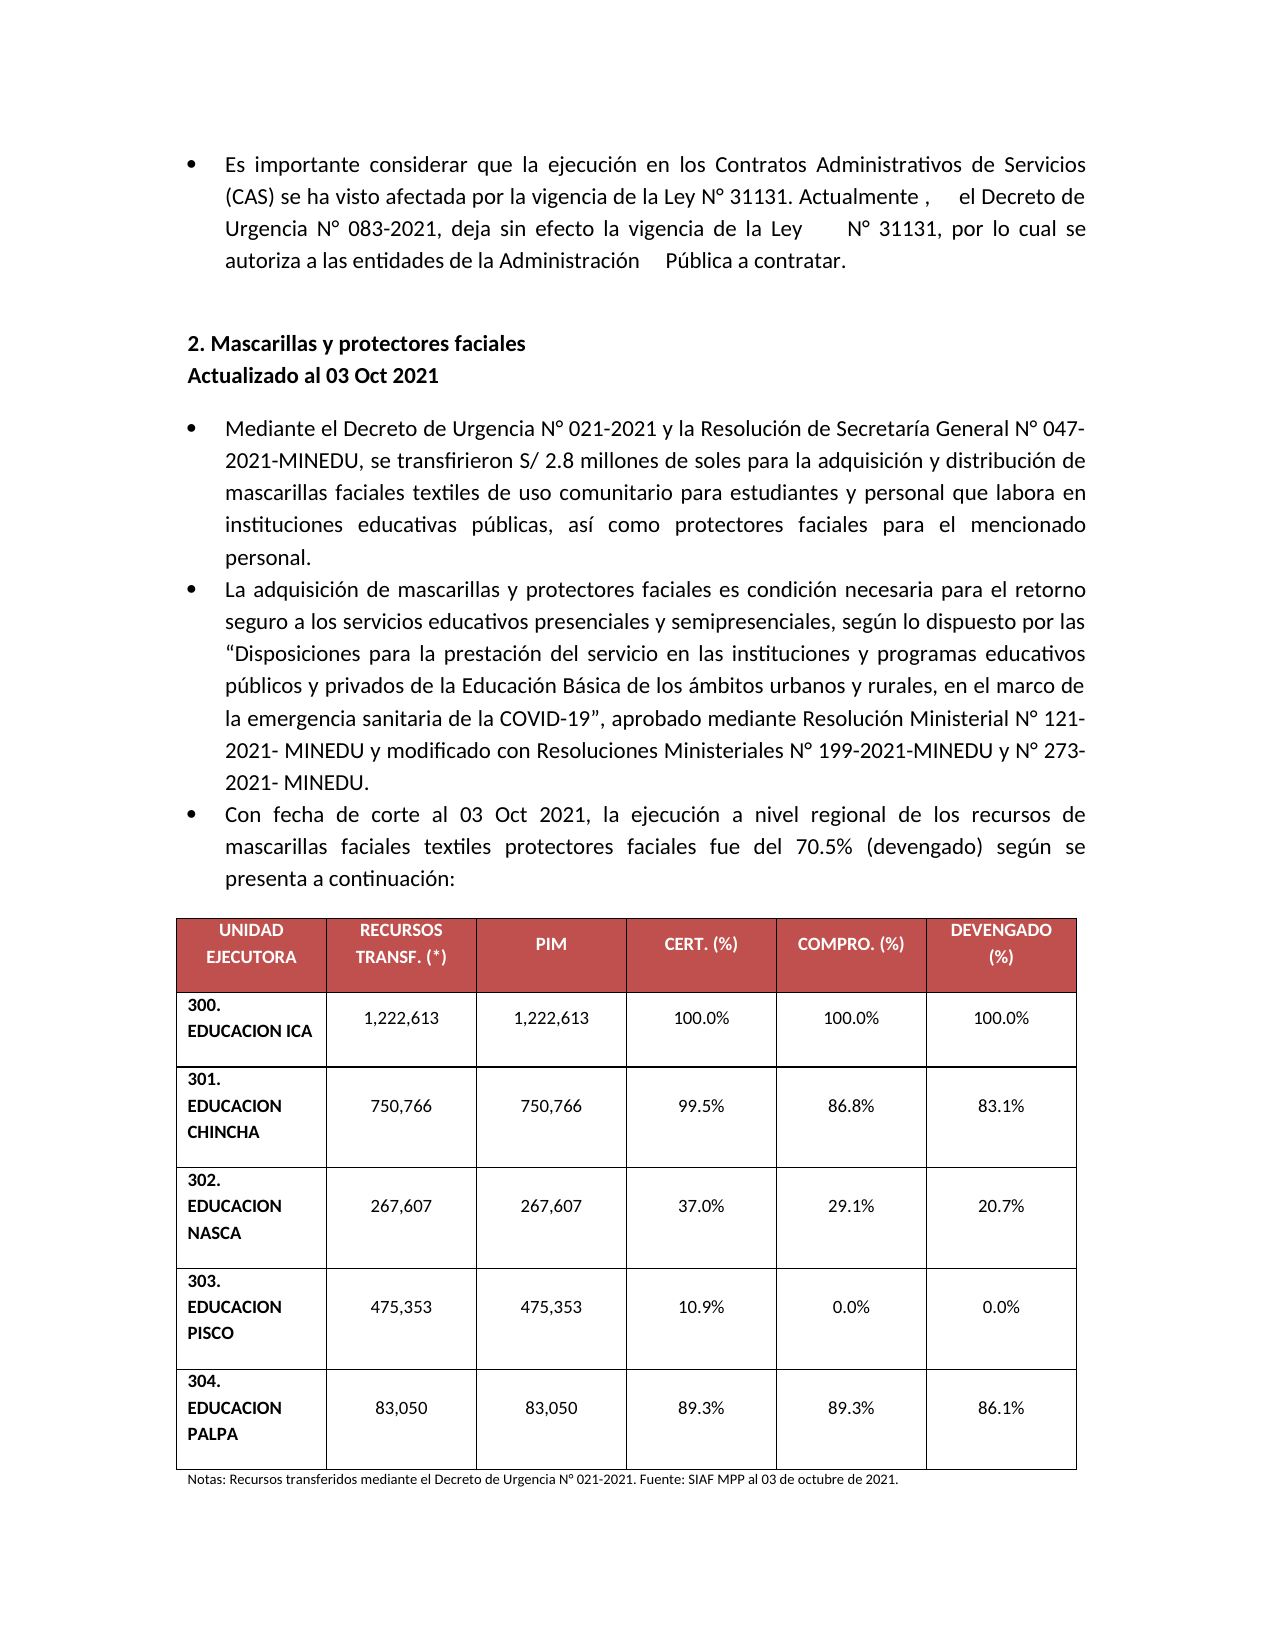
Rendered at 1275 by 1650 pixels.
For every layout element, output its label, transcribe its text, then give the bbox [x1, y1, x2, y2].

table_cell 29.1% [777, 1168, 926, 1268]
table_cell 89.3% [627, 1370, 776, 1469]
subtitle 2. Mascarillas y protectores faciales [187, 329, 1087, 357]
table_cell 100.0% [777, 993, 926, 1066]
table_cell 300. EDUCACION ICA [177, 993, 326, 1066]
table_cell 100.0% [927, 993, 1076, 1066]
table_cell 0.0% [927, 1269, 1076, 1368]
table_cell 303. EDUCACION PISCO [177, 1269, 326, 1368]
list La adquisición de mascarillas y protectores faciales es condición necesaria para el retorno seguro a los servicios educativos presenciales y semipresenciales, según lo dispuesto por las “Disposiciones para la prestación del servicio en las instituciones y programas educativos públicos y privados de la Educación Básica de los ámbitos urbanos y rurales, en el marco de la emergencia sanitaria de la COVID-19”, aprobado mediante Resolución Ministerial N° 121-2021- MINEDU y modificado con Resoluciones Ministeriales N° 199-2021-MINEDU y N° 273-2021- MINEDU. [187, 575, 1087, 796]
table_header UNIDAD EJECUTORA [177, 919, 326, 992]
table_cell 1,222,613 [477, 993, 626, 1066]
table_cell 475,353 [327, 1269, 476, 1368]
table_cell 0.0% [777, 1269, 926, 1368]
table_cell 89.3% [777, 1370, 926, 1469]
list Es importante considerar que la ejecución en los Contratos Administrativos de Servicios (CAS) se ha visto afectada por la vigencia de la Ley N° 31131. Actualmente , el Decreto de Urgencia N° 083-2021, deja sin efecto la vigencia de la Ley N° 31131, por lo cual se autoriza a las entidades de la Administración Pública a contratar. [187, 150, 1087, 274]
table_cell 83,050 [477, 1370, 626, 1469]
text Actualizado al 03 Oct 2021 [187, 361, 1087, 389]
table_cell 304. EDUCACION PALPA [177, 1370, 326, 1469]
table_header CERT. (%) [627, 919, 776, 992]
table_cell 37.0% [627, 1168, 776, 1268]
table_cell 750,766 [477, 1068, 626, 1167]
table_header DEVENGADO (%) [927, 919, 1076, 992]
table_header COMPRO. (%) [777, 919, 926, 992]
table_header RECURSOS TRANSF. (*) [327, 919, 476, 992]
table_cell 20.7% [927, 1168, 1076, 1268]
table_cell 267,607 [327, 1168, 476, 1268]
table_cell 267,607 [477, 1168, 626, 1268]
table_cell 99.5% [627, 1068, 776, 1167]
table_cell 750,766 [327, 1068, 476, 1167]
table_cell 86.1% [927, 1370, 1076, 1469]
table_cell 86.8% [777, 1068, 926, 1167]
table_cell 100.0% [627, 993, 776, 1066]
table_cell 83,050 [327, 1370, 476, 1469]
text Notas: Recursos transferidos mediante el Decreto de Urgencia N° 021-2021. Fuente: SIAF MPP al 03 de octubre de 2021. [187, 1470, 1087, 1488]
table_cell 475,353 [477, 1269, 626, 1368]
list Con fecha de corte al 03 Oct 2021, la ejecución a nivel regional de los recursos de mascarillas faciales textiles protectores faciales fue del 70.5% (devengado) según se presenta a continuación: [187, 800, 1087, 893]
table_cell 10.9% [627, 1269, 776, 1368]
table_cell 83.1% [927, 1068, 1076, 1167]
table_cell 301. EDUCACION CHINCHA [177, 1068, 326, 1167]
table_header PIM [477, 919, 626, 992]
list Mediante el Decreto de Urgencia N° 021-2021 y la Resolución de Secretaría General N° 047-2021-MINEDU, se transfirieron S/ 2.8 millones de soles para la adquisición y distribución de mascarillas faciales textiles de uso comunitario para estudiantes y personal que labora en instituciones educativas públicas, así como protectores faciales para el mencionado personal. [187, 414, 1087, 571]
table_cell 1,222,613 [327, 993, 476, 1066]
table_cell 302. EDUCACION NASCA [177, 1168, 326, 1268]
